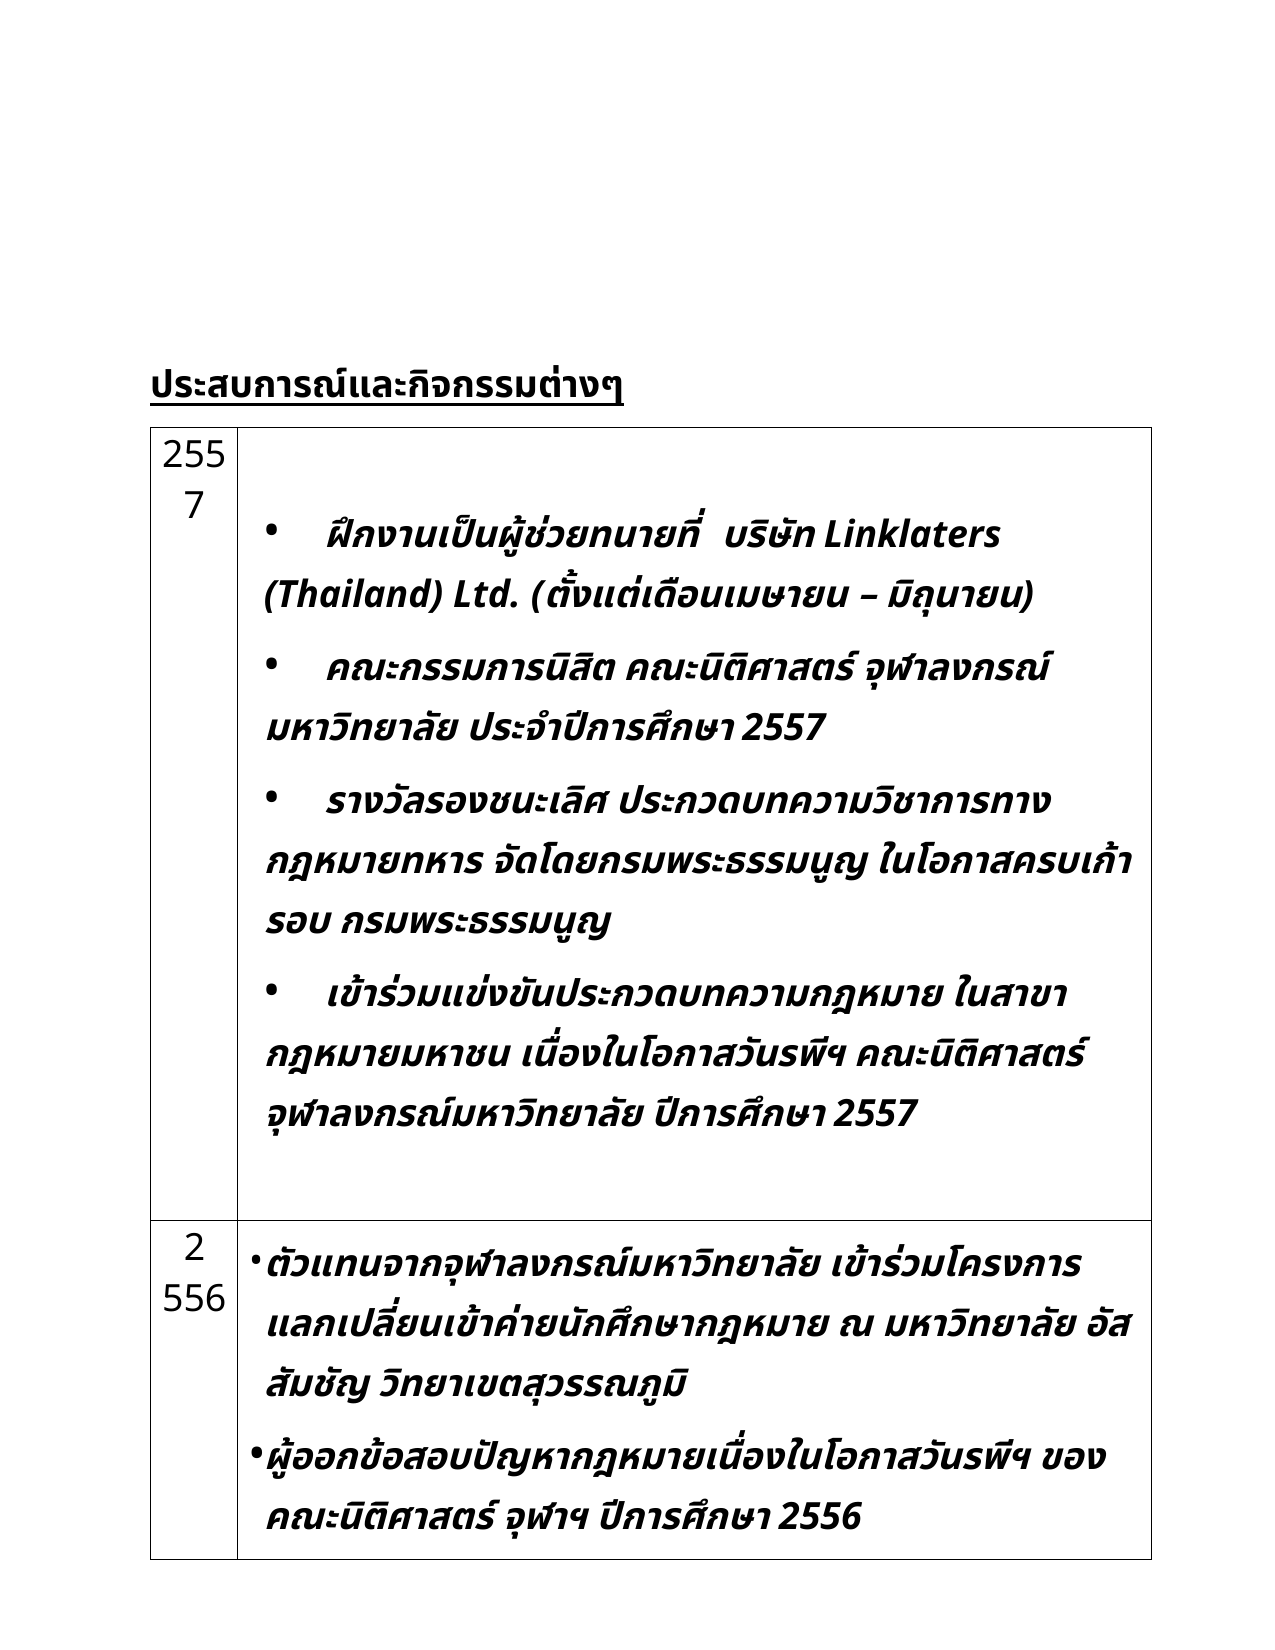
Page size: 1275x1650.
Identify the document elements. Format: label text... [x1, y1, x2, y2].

text ประสบการณ์และกิจกรรมต่างๆ [150, 358, 1125, 414]
table_cell 2556 [151, 1221, 237, 1559]
table_header 2557 [151, 428, 237, 1219]
table_header ฝึกงานเป็นผู้ช่วยทนายที่ บริษัท Linklaters (Thailand) Ltd. (ตั้งแต่เดือนเมษายน – มิถุนายน) คณะกรรมการนิสิต คณะนิติศาสตร์ จุฬาลงกรณ์มหาวิทยาลัย ประจำปีการศึกษา 2557 รางวัลรองชนะเลิศ ประกวดบทความวิชาการทางกฎหมายทหาร จัดโดยกรมพระธรรมนูญ ในโอกาสครบเก้ารอบ กรมพระธรรมนูญ เข้าร่วมแข่งขันประกวดบทความกฎหมาย ในสาขากฎหมายมหาชน เนื่องในโอกาสวันรพีฯ คณะนิติศาสตร์ จุฬาลงกรณ์มหาวิทยาลัย ปีการศึกษา 2557 [238, 428, 1151, 1219]
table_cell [238, 1221, 1151, 1559]
